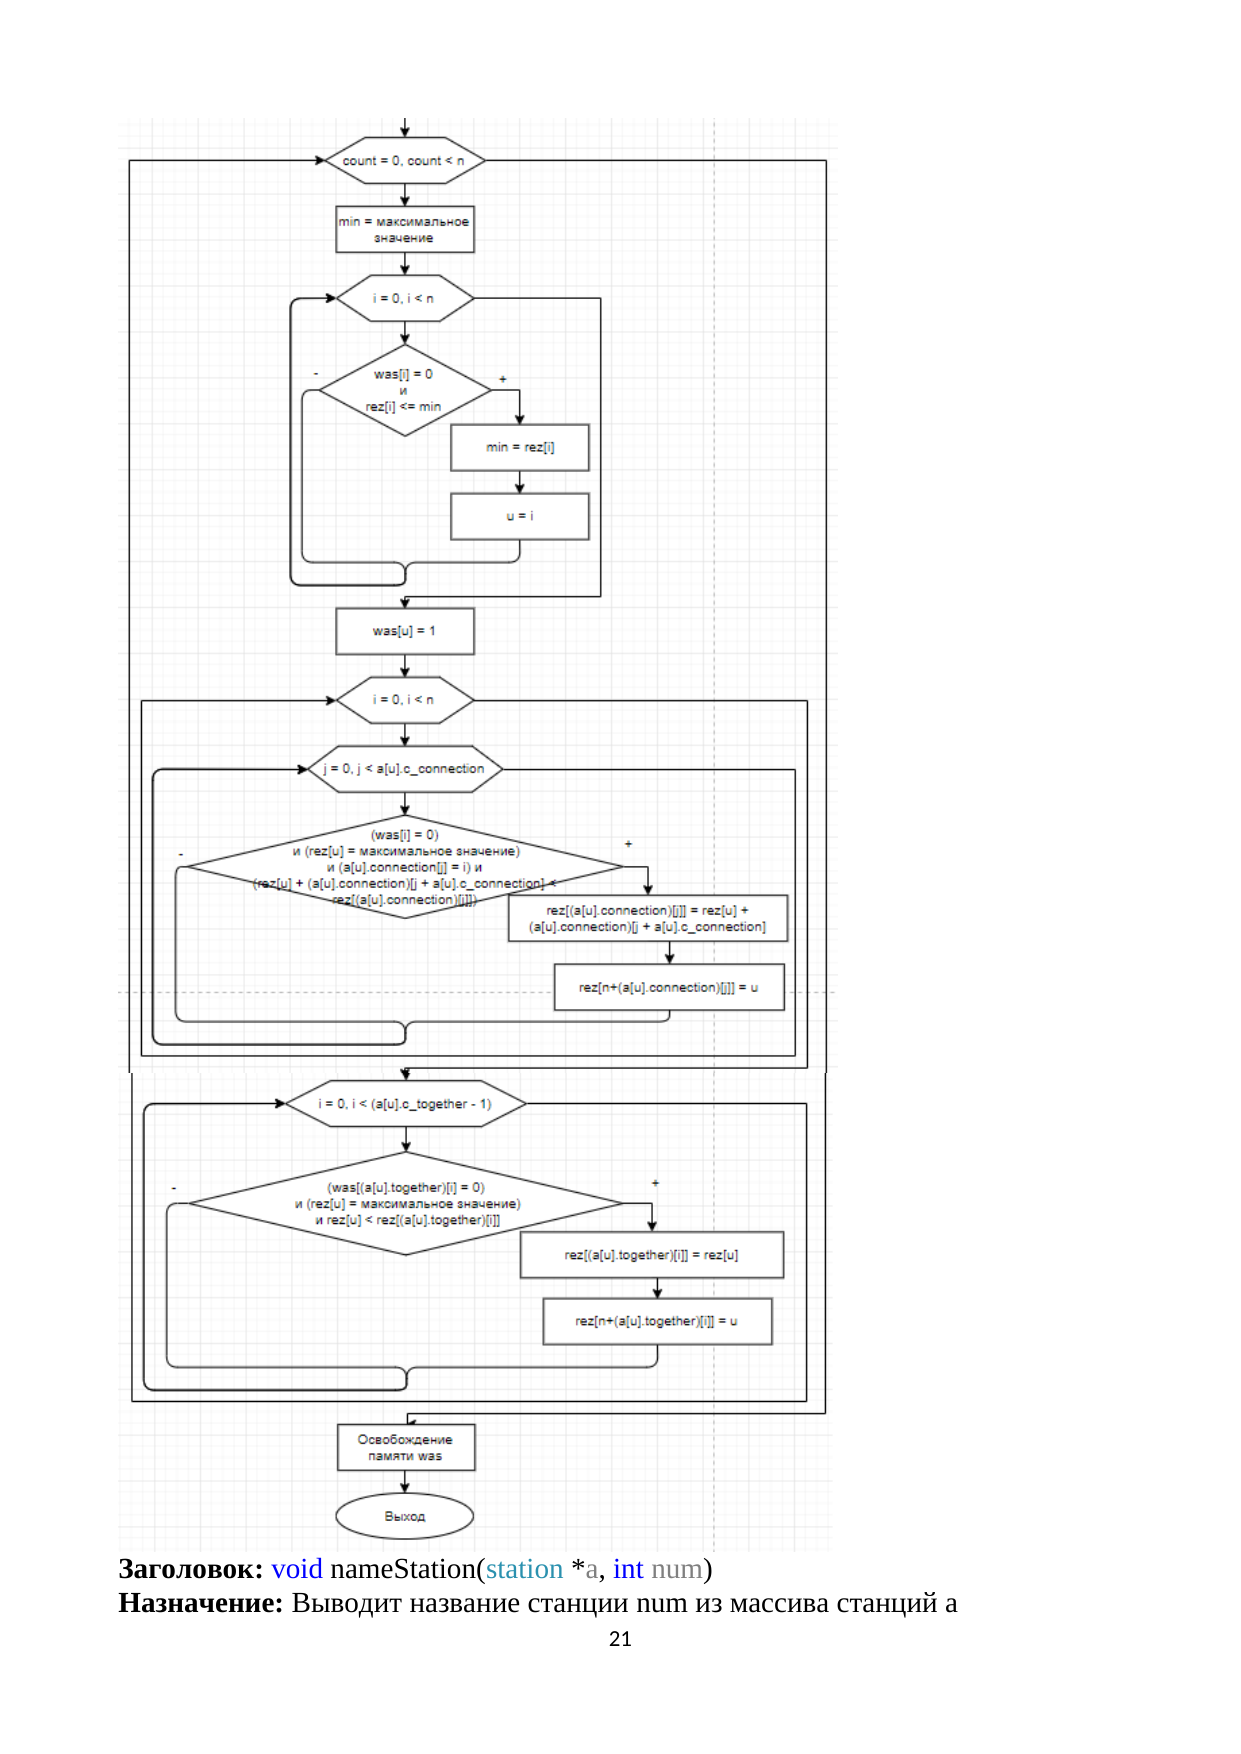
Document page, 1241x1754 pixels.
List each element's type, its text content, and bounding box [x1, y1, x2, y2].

text Назначение: Выводит название станции num из массива станций a [118, 1585, 1122, 1618]
picture [118, 118, 838, 1552]
text Заголовок: void nameStation(station *a, int num) [118, 1551, 1122, 1585]
